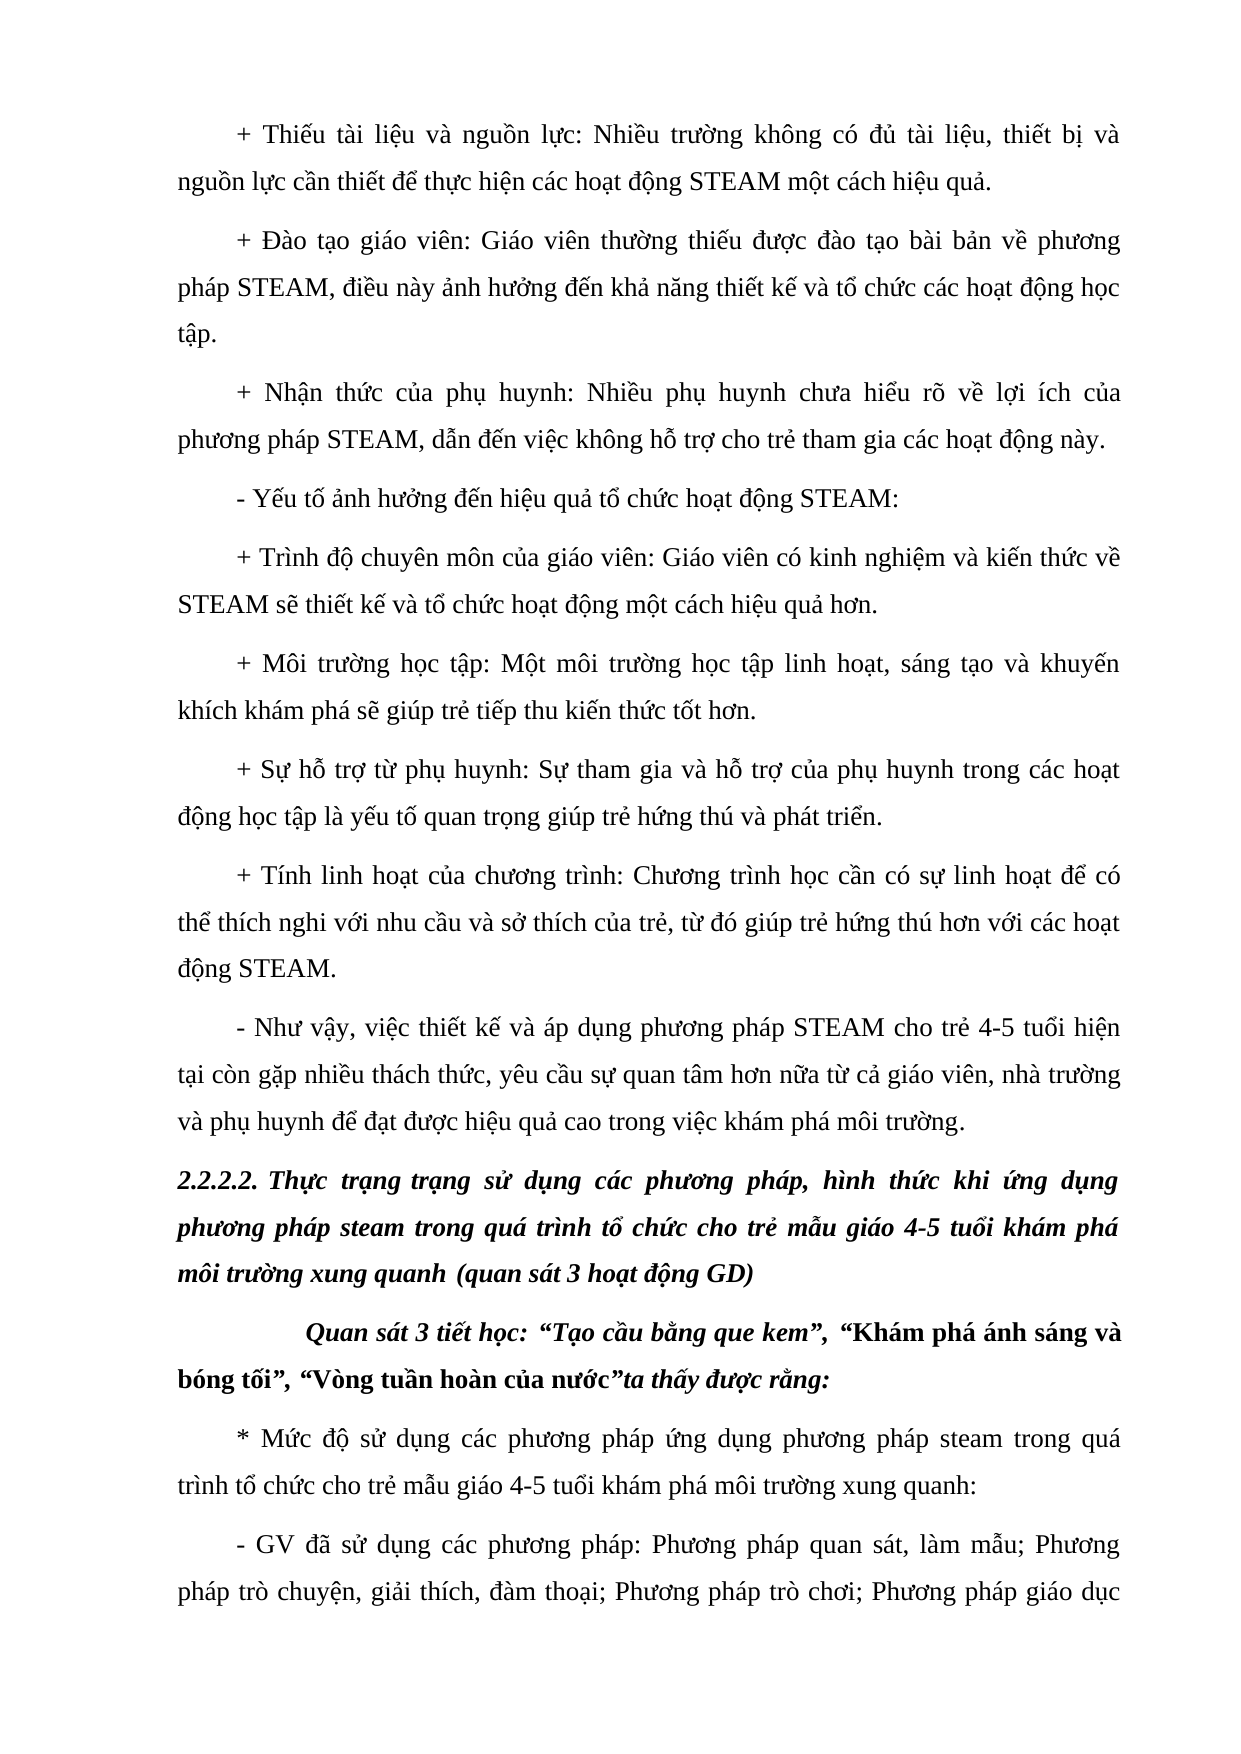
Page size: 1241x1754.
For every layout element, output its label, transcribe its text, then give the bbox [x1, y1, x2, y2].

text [177, 1528, 1122, 1606]
text - Như vậy, việc thiết kế và áp dụng phương pháp STEAM cho trẻ 4-5 tuổi hiện tại còn gặp nhiều thách thức, yêu cầu sự quan tâm hơn nữa từ cả giáo viên, nhà trường và phụ huynh để đạt được hiệu quả cao trong việc khám phá môi trường. [177, 1011, 1122, 1136]
text Quan sát 3 tiết học: “Tạo cầu bằng que kem”, “Khám phá ánh sáng và bóng tối”, “Vòng tuần hoàn của nước”ta thấy được rằng: [177, 1316, 1122, 1394]
text + Nhận thức của phụ huynh: Nhiều phụ huynh chưa hiểu rõ về lợi ích của phương pháp STEAM, dẫn đến việc không hỗ trợ cho trẻ tham gia các hoạt động này. [177, 376, 1122, 454]
text + Thiếu tài liệu và nguồn lực: Nhiều trường không có đủ tài liệu, thiết bị và nguồn lực cần thiết để thực hiện các hoạt động STEAM một cách hiệu quả. [177, 118, 1122, 196]
text - Yếu tố ảnh hưởng đến hiệu quả tổ chức hoạt động STEAM: [177, 482, 1122, 513]
text + Tính linh hoạt của chương trình: Chương trình học cần có sự linh hoạt để có thể thích nghi với nhu cầu và sở thích của trẻ, từ đó giúp trẻ hứng thú hơn với các hoạt động STEAM. [177, 859, 1122, 983]
text 2.2.2.2. Thực trạng trạng sử dụng các phương pháp, hình thức khi ứng dụng phương pháp steam trong quá trình tổ chức cho trẻ mẫu giáo 4-5 tuổi khám phá môi trường xung quanh (quan sát 3 hoạt động GD) [177, 1164, 1122, 1288]
text + Đào tạo giáo viên: Giáo viên thường thiếu được đào tạo bài bản về phương pháp STEAM, điều này ảnh hưởng đến khả năng thiết kế và tổ chức các hoạt động học tập. [177, 224, 1122, 348]
text + Sự hỗ trợ từ phụ huynh: Sự tham gia và hỗ trợ của phụ huynh trong các hoạt động học tập là yếu tố quan trọng giúp trẻ hứng thú và phát triển. [177, 753, 1122, 831]
text * Mức độ sử dụng các phương pháp ứng dụng phương pháp steam trong quá trình tổ chức cho trẻ mẫu giáo 4-5 tuổi khám phá môi trường xung quanh: [177, 1422, 1122, 1500]
text + Môi trường học tập: Một môi trường học tập linh hoạt, sáng tạo và khuyến khích khám phá sẽ giúp trẻ tiếp thu kiến thức tốt hơn. [177, 647, 1122, 725]
text + Trình độ chuyên môn của giáo viên: Giáo viên có kinh nghiệm và kiến thức về STEAM sẽ thiết kế và tổ chức hoạt động một cách hiệu quả hơn. [177, 541, 1122, 619]
